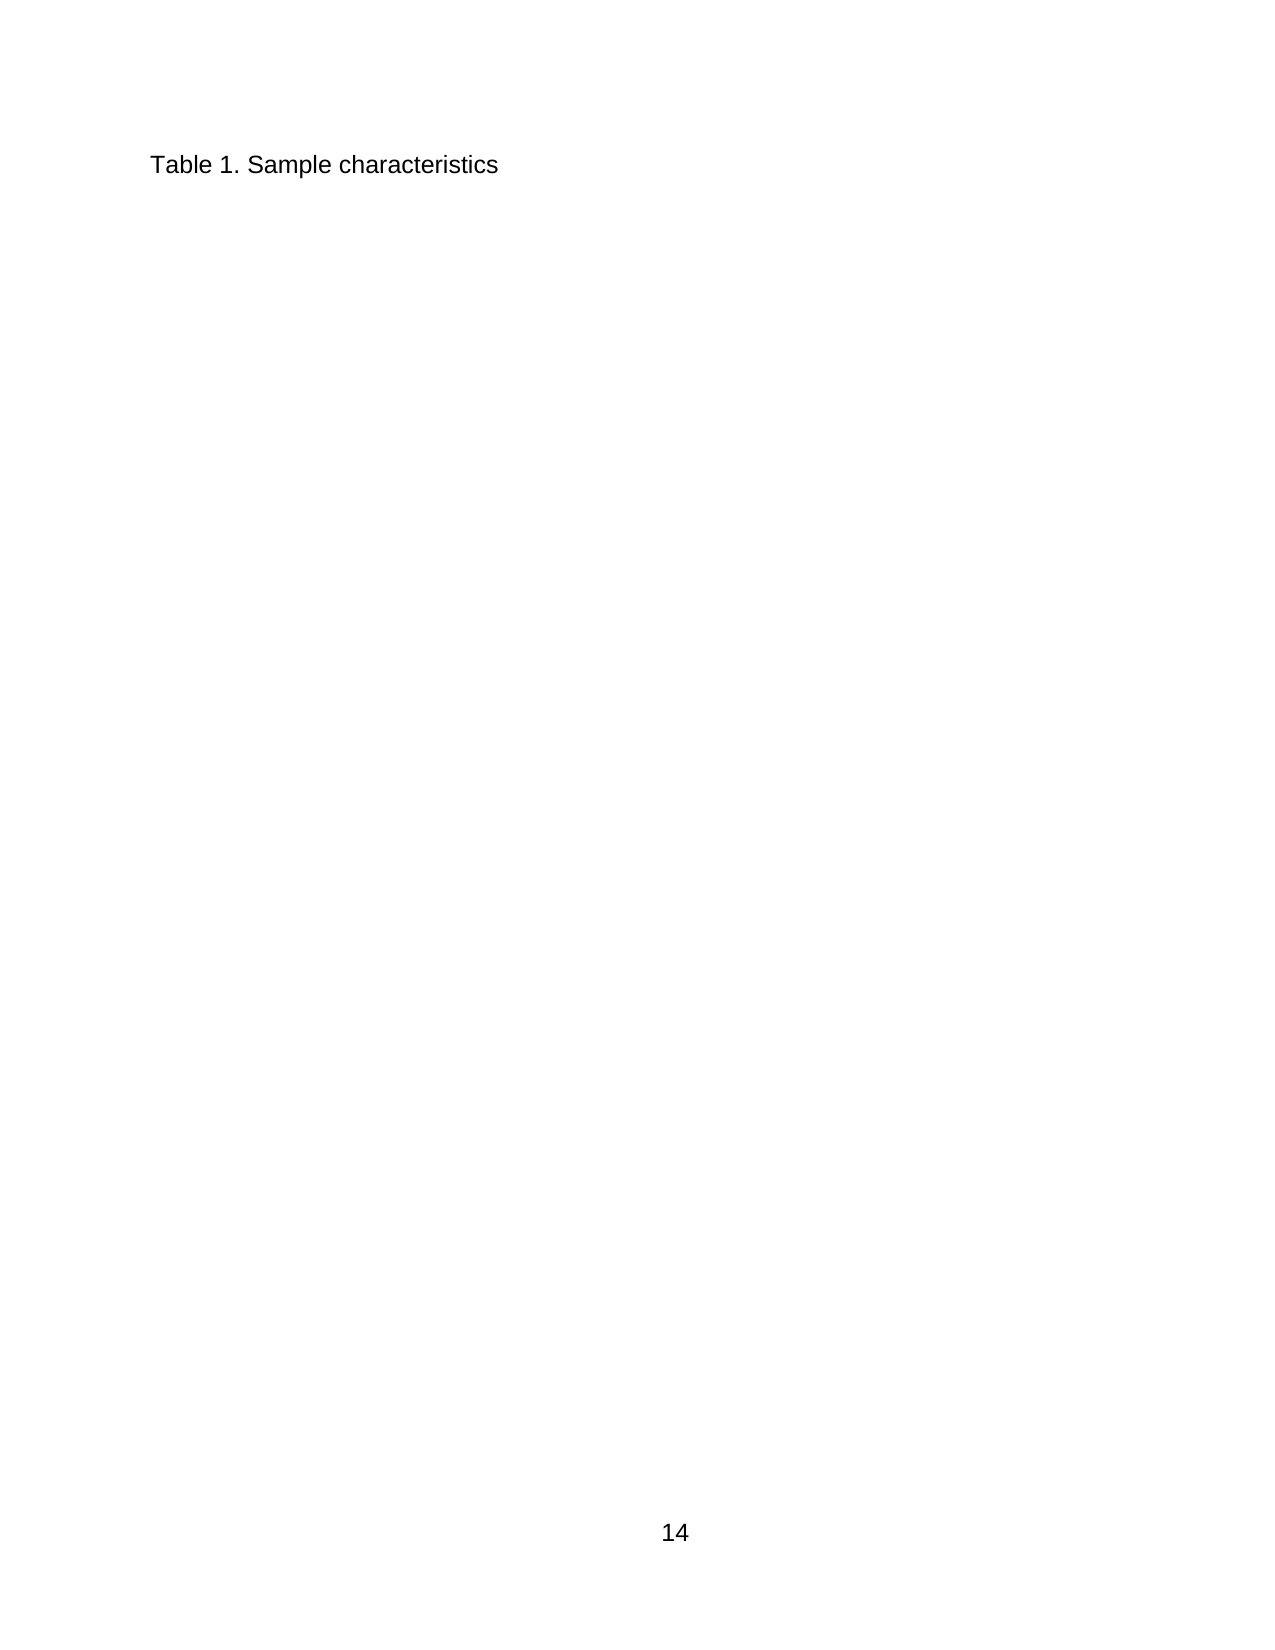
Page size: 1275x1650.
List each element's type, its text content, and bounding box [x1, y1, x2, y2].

text Table 1. Sample characteristics [150, 150, 1125, 179]
